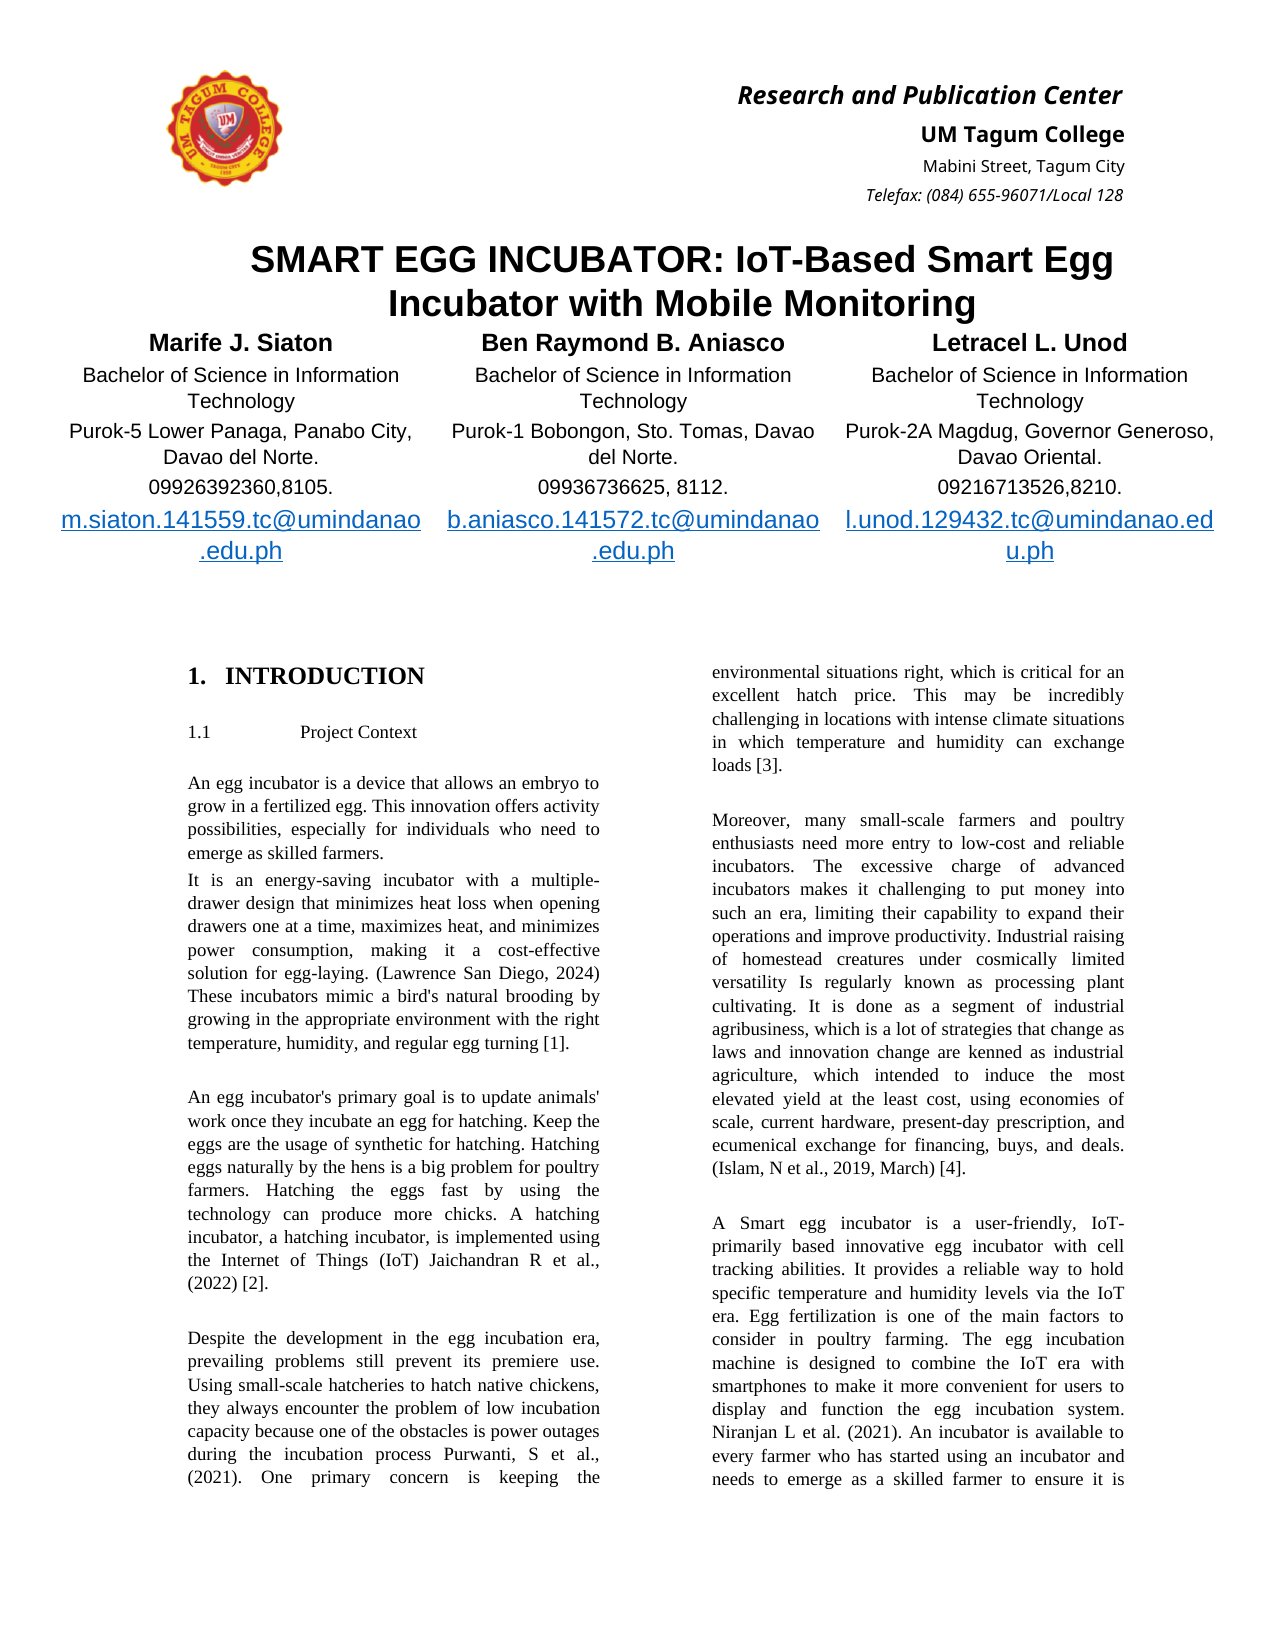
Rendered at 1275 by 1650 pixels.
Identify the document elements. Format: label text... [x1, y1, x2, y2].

table_header Ben Raymond B. Aniasco Bachelor of Science in Information Technology Purok-1 Bobongon, Sto. Tomas, Davao del Norte. 09936736625, 8112. b.aniasco.141572.tc@umindanao.edu.ph [435, 324, 831, 602]
list INTRODUCTION [187, 661, 601, 690]
text Moreover, many small-scale farmers and poultry enthusiasts need more entry to low-cost and reliable incubators. The excessive charge of advanced incubators makes it challenging to put money into such an era, limiting their capability to expand their operations and improve productivity. Industrial raising of homestead creatures under cosmically limited versatility Is regularly known as processing plant cultivating. It is done as a segment of industrial agribusiness, which is a lot of strategies that change as laws and innovation change are kenned as industrial agriculture, which intended to induce the most elevated yield at the least cost, using economies of scale, current hardware, present-day prescription, and ecumenical exchange for financing, buys, and deals. (Islam, N et al., 2019, March) [4]. [712, 809, 1125, 1179]
picture [166, 70, 283, 187]
text Despite the development in the egg incubation era, prevailing problems still prevent its premiere use. Using small-scale hatcheries to hatch native chickens, they always encounter the problem of low incubation capacity because one of the obstacles is power outages during the incubation process Purwanti, S et al., (2021). One primary concern is keeping the environmental situations right, which is critical for an excellent hatch price. This may be incredibly challenging in locations with intense climate situations in which temperature and humidity can exchange loads [3]. [712, 661, 1125, 775]
text Despite the development in the egg incubation era, prevailing problems still prevent its premiere use. Using small-scale hatcheries to hatch native chickens, they always encounter the problem of low incubation capacity because one of the obstacles is power outages during the incubation process Purwanti, S et al., (2021). One primary concern is keeping the environmental situations right, which is critical for an excellent hatch price. This may be incredibly challenging in locations with intense climate situations in which temperature and humidity can exchange loads [3]. [187, 1327, 601, 1488]
list Project Context [187, 721, 601, 743]
table_header Letracel L. Unod Bachelor of Science in Information Technology Purok-2A Magdug, Governor Generoso, Davao Oriental. 09216713526,8210. l.unod.129432.tc@umindanao.edu.ph [831, 324, 1228, 602]
text An egg incubator is a device that allows an embryo to grow in a fertilized egg. This innovation offers activity possibilities, especially for individuals who need to emerge as skilled farmers. [187, 772, 601, 863]
text An egg incubator's primary goal is to update animals' work once they incubate an egg for hatching. Keep the eggs are the usage of synthetic for hatching. Hatching eggs naturally by the hens is a big problem for poultry farmers. Hatching the eggs fast by using the technology can produce more chicks. A hatching incubator, a hatching incubator, is implemented using the Internet of Things (IoT) Jaichandran R et al., (2022) [2]. [187, 1086, 601, 1294]
table_header Marife J. Siaton Bachelor of Science in Information Technology Purok-5 Lower Panaga, Panabo City, Davao del Norte. 09926392360,8105. m.siaton.141559.tc@umindanao.edu.ph [47, 324, 435, 602]
text It is an energy-saving incubator with a multiple-drawer design that minimizes heat loss when opening drawers one at a time, maximizes heat, and minimizes power consumption, making it a cost-effective solution for egg-laying. (Lawrence San Diego, 2024) These incubators mimic a bird's natural brooding by growing in the appropriate environment with the right temperature, humidity, and regular egg turning [1]. [187, 869, 601, 1053]
text SMART EGG INCUBATOR: IoT-Based Smart Egg Incubator with Mobile Monitoring [240, 238, 1125, 324]
